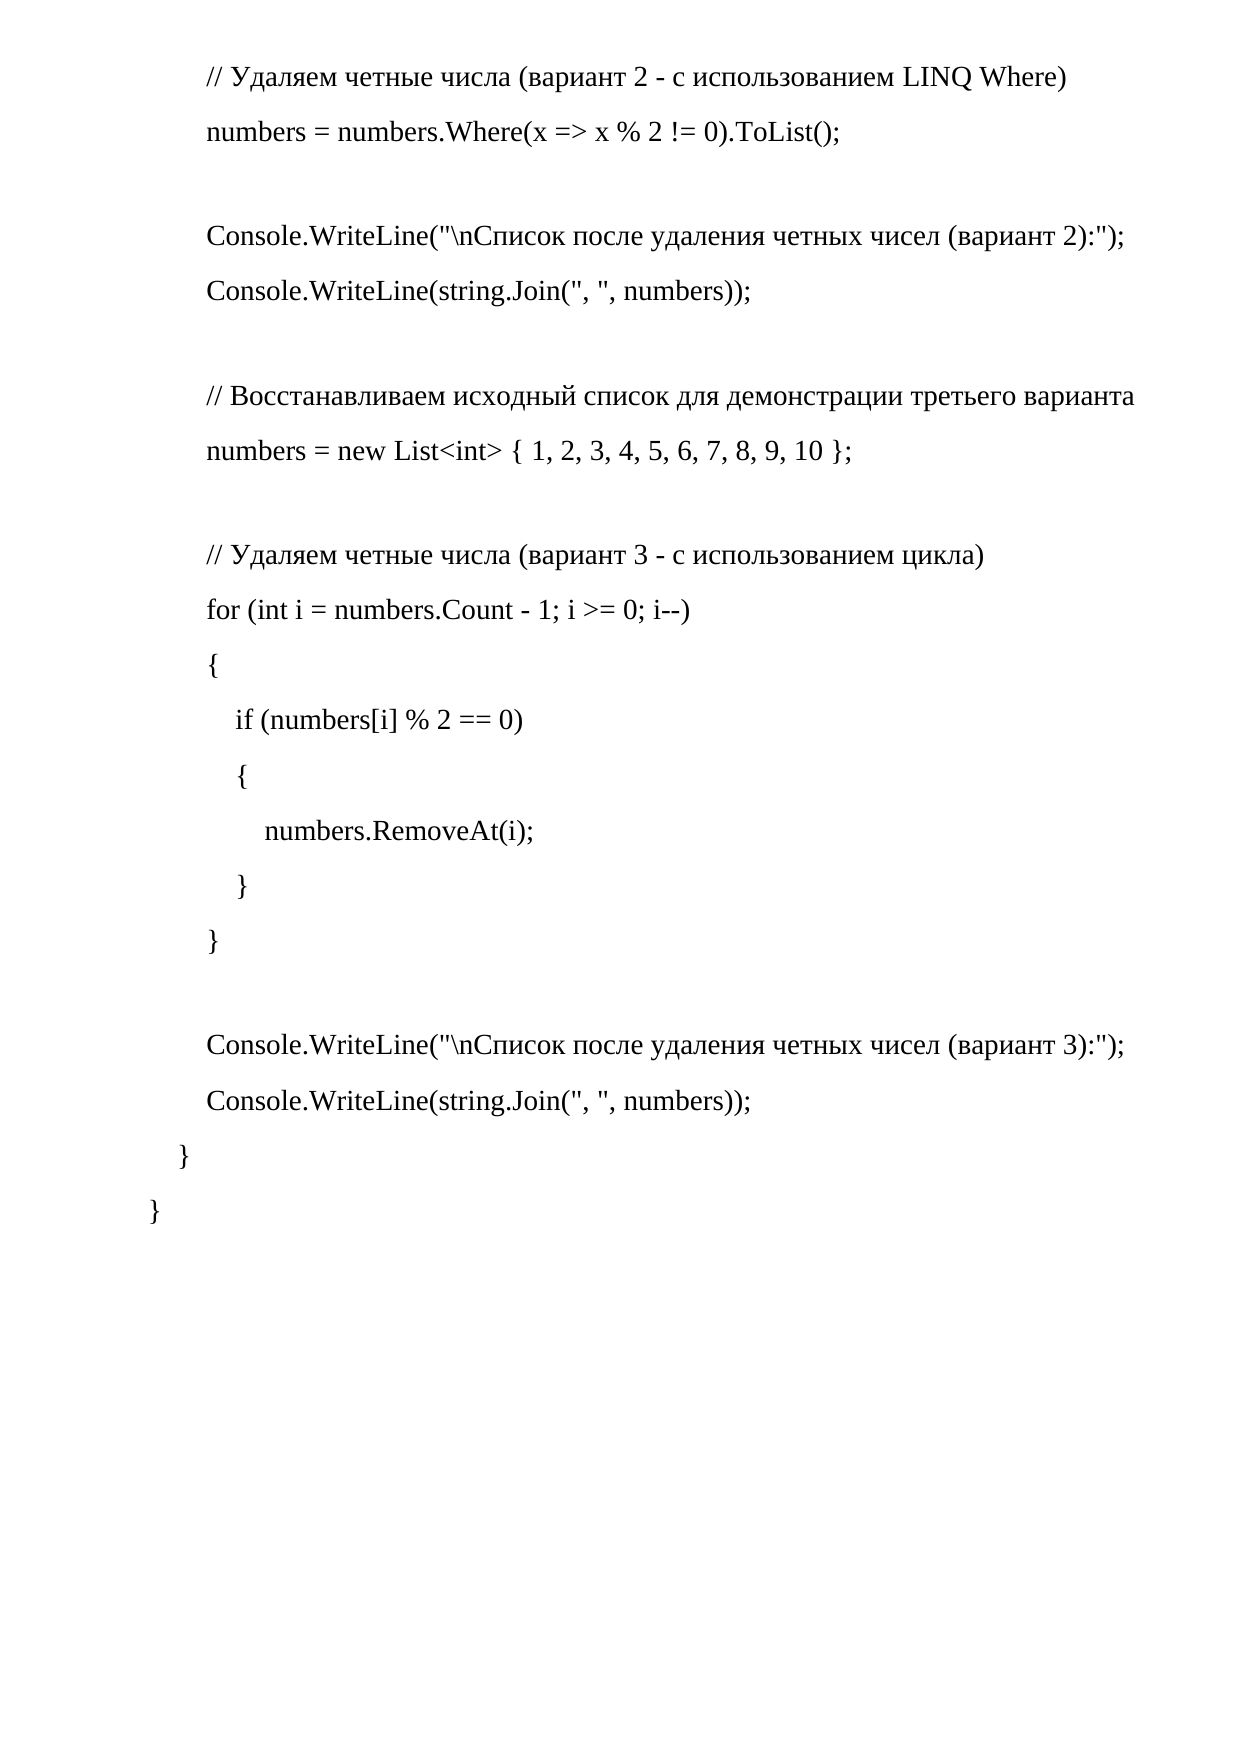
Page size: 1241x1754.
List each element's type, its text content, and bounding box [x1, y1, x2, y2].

text for (int i = numbers.Count - 1; i >= 0; i--) [148, 592, 1169, 626]
text } [148, 868, 1169, 902]
text // Удаляем четные числа (вариант 2 - с использованием LINQ Where) [148, 59, 1169, 93]
text numbers.RemoveAt(i); [148, 813, 1169, 846]
text Console.WriteLine("\nСписок после удаления четных чисел (вариант 2):"); [148, 218, 1169, 252]
text numbers = numbers.Where(x => x % 2 != 0).ToList(); [148, 114, 1169, 148]
text Console.WriteLine(string.Join(", ", numbers)); [148, 1083, 1169, 1116]
text { [148, 758, 1169, 791]
text Console.WriteLine("\nСписок после удаления четных чисел (вариант 3):"); [148, 1027, 1169, 1061]
text // Восстанавливаем исходный список для демонстрации третьего варианта [148, 378, 1169, 411]
text { [148, 647, 1169, 681]
text } [148, 923, 1169, 957]
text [148, 273, 1169, 307]
text } [148, 1193, 1169, 1227]
text numbers = new List<int> { 1, 2, 3, 4, 5, 6, 7, 8, 9, 10 }; [148, 433, 1169, 466]
text // Удаляем четные числа (вариант 3 - с использованием цикла) [148, 537, 1169, 570]
text if (numbers[i] % 2 == 0) [148, 702, 1169, 736]
text } [148, 1138, 1169, 1171]
